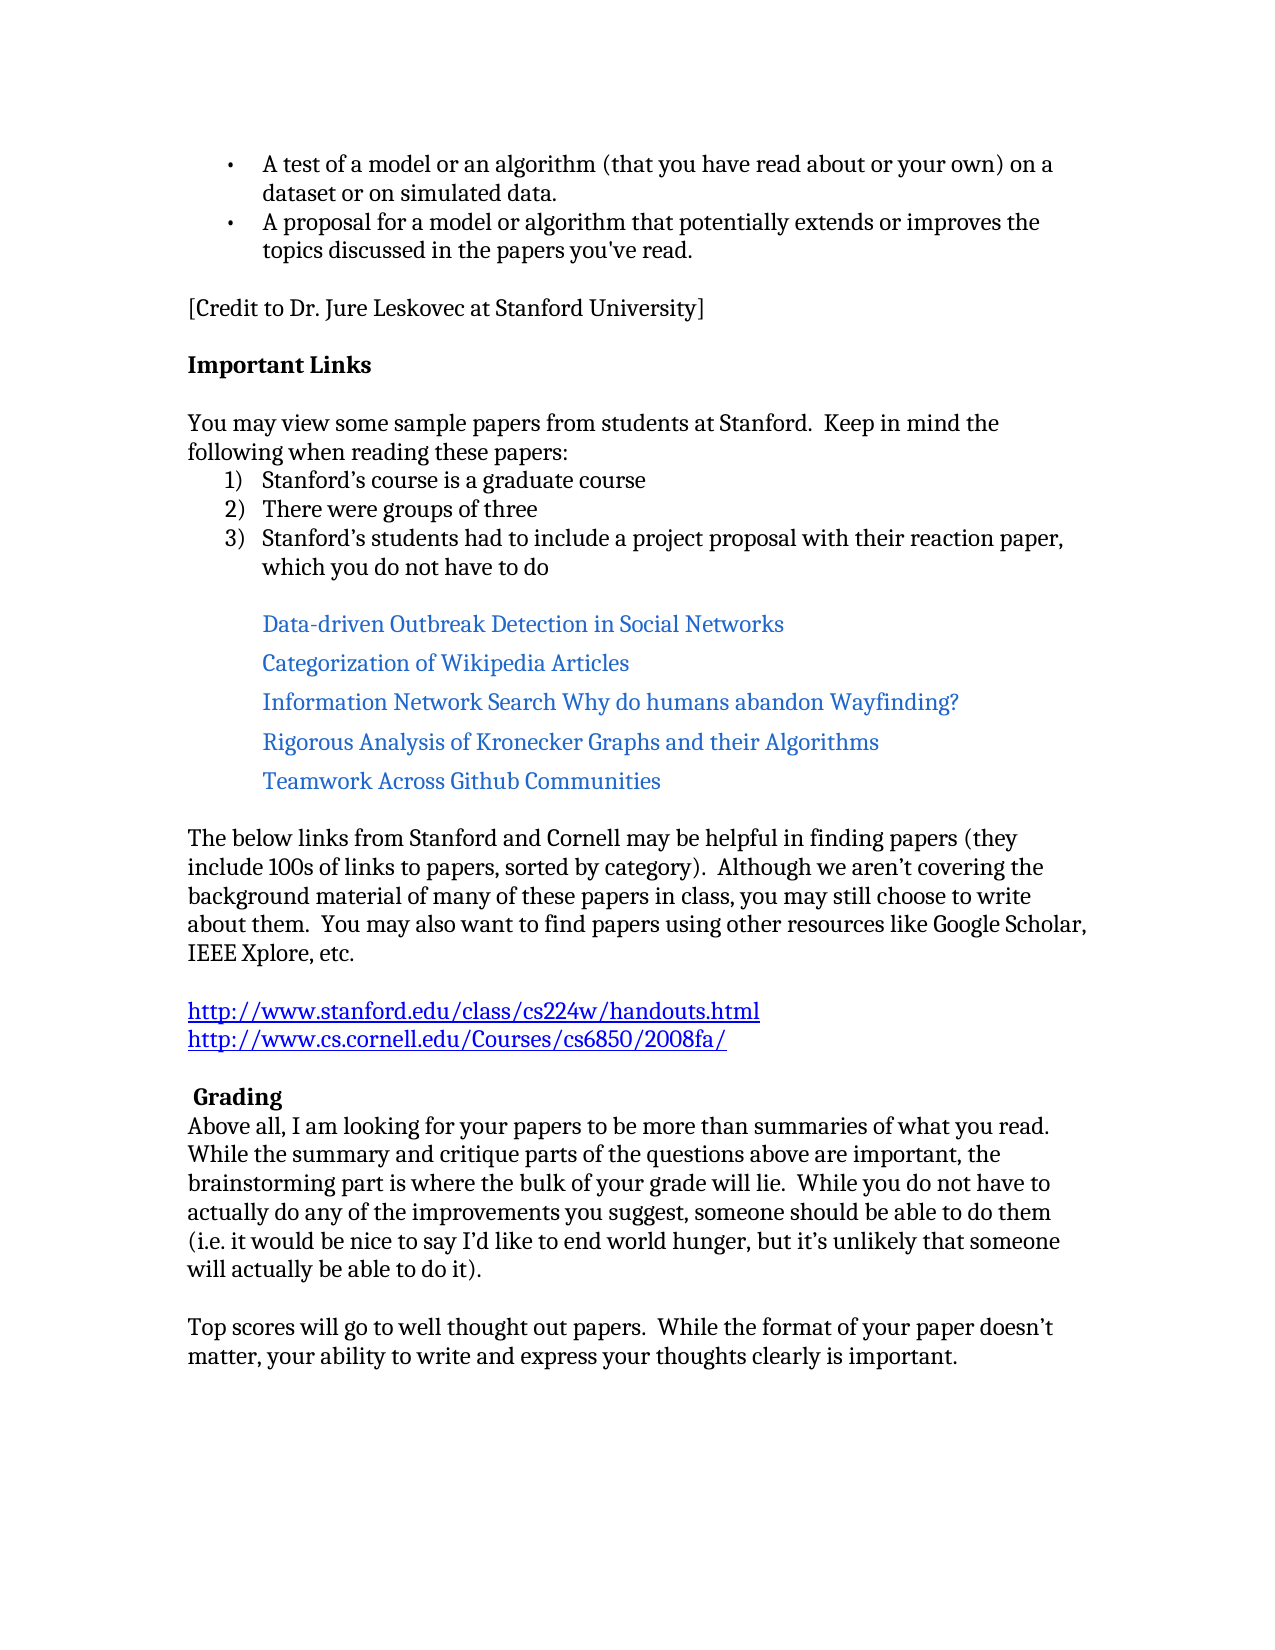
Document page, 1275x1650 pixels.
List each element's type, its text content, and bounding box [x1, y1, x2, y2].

text Above all, I am looking for your papers to be more than summaries of what you read. While the summary and critique parts of the questions above are important, the brainstorming part is where the bulk of your grade will lie. While you do not have to actually do any of the improvements you suggest, someone should be able to do them (i.e. it would be nice to say I’d like to end world hunger, but it’s unlikely that someone will actually be able to do it). [187, 1112, 1087, 1284]
text http://www.cs.cornell.edu/Courses/cs6850/2008fa/ [187, 1025, 1087, 1054]
text Important Links [187, 351, 1087, 380]
text Grading [187, 1083, 1087, 1112]
text Rigorous Analysis of Kronecker Graphs and their Algorithms [262, 727, 1077, 756]
text [Credit to Dr. Jure Leskovec at Stanford University] [187, 294, 1087, 322]
text You may view some sample papers from students at Stanford. Keep in mind the following when reading these papers: [187, 409, 1087, 466]
list There were groups of three [225, 495, 1087, 524]
list Stanford’s students had to include a project proposal with their reaction paper, which you do not have to do [225, 524, 1087, 581]
text Information Network Search Why do humans abandon Wayfinding? [262, 688, 1077, 717]
text Data-driven Outbreak Detection in Social Networks [262, 610, 1077, 639]
list A test of a model or an algorithm (that you have read about or your own) on a dataset or on simulated data. [225, 150, 1077, 207]
text Top scores will go to well thought out papers. While the format of your paper doesn’t matter, your ability to write and express your thoughts clearly is important. [187, 1313, 1087, 1370]
text http://www.stanford.edu/class/cs224w/handouts.html [187, 997, 1087, 1025]
list A proposal for a model or algorithm that potentially extends or improves the topics discussed in the papers you've read. [225, 207, 1087, 265]
list Stanford’s course is a graduate course [225, 466, 1087, 495]
text Categorization of Wikipedia Articles [262, 649, 1077, 678]
text Teamwork Across Github Communities [187, 767, 1087, 795]
text The below links from Stanford and Cornell may be helpful in finding papers (they include 100s of links to papers, sorted by category). Although we aren’t covering the background material of many of these papers in class, you may still choose to write about them. You may also want to find papers using other resources like Google Scholar, IEEE Xplore, etc. [187, 824, 1087, 968]
